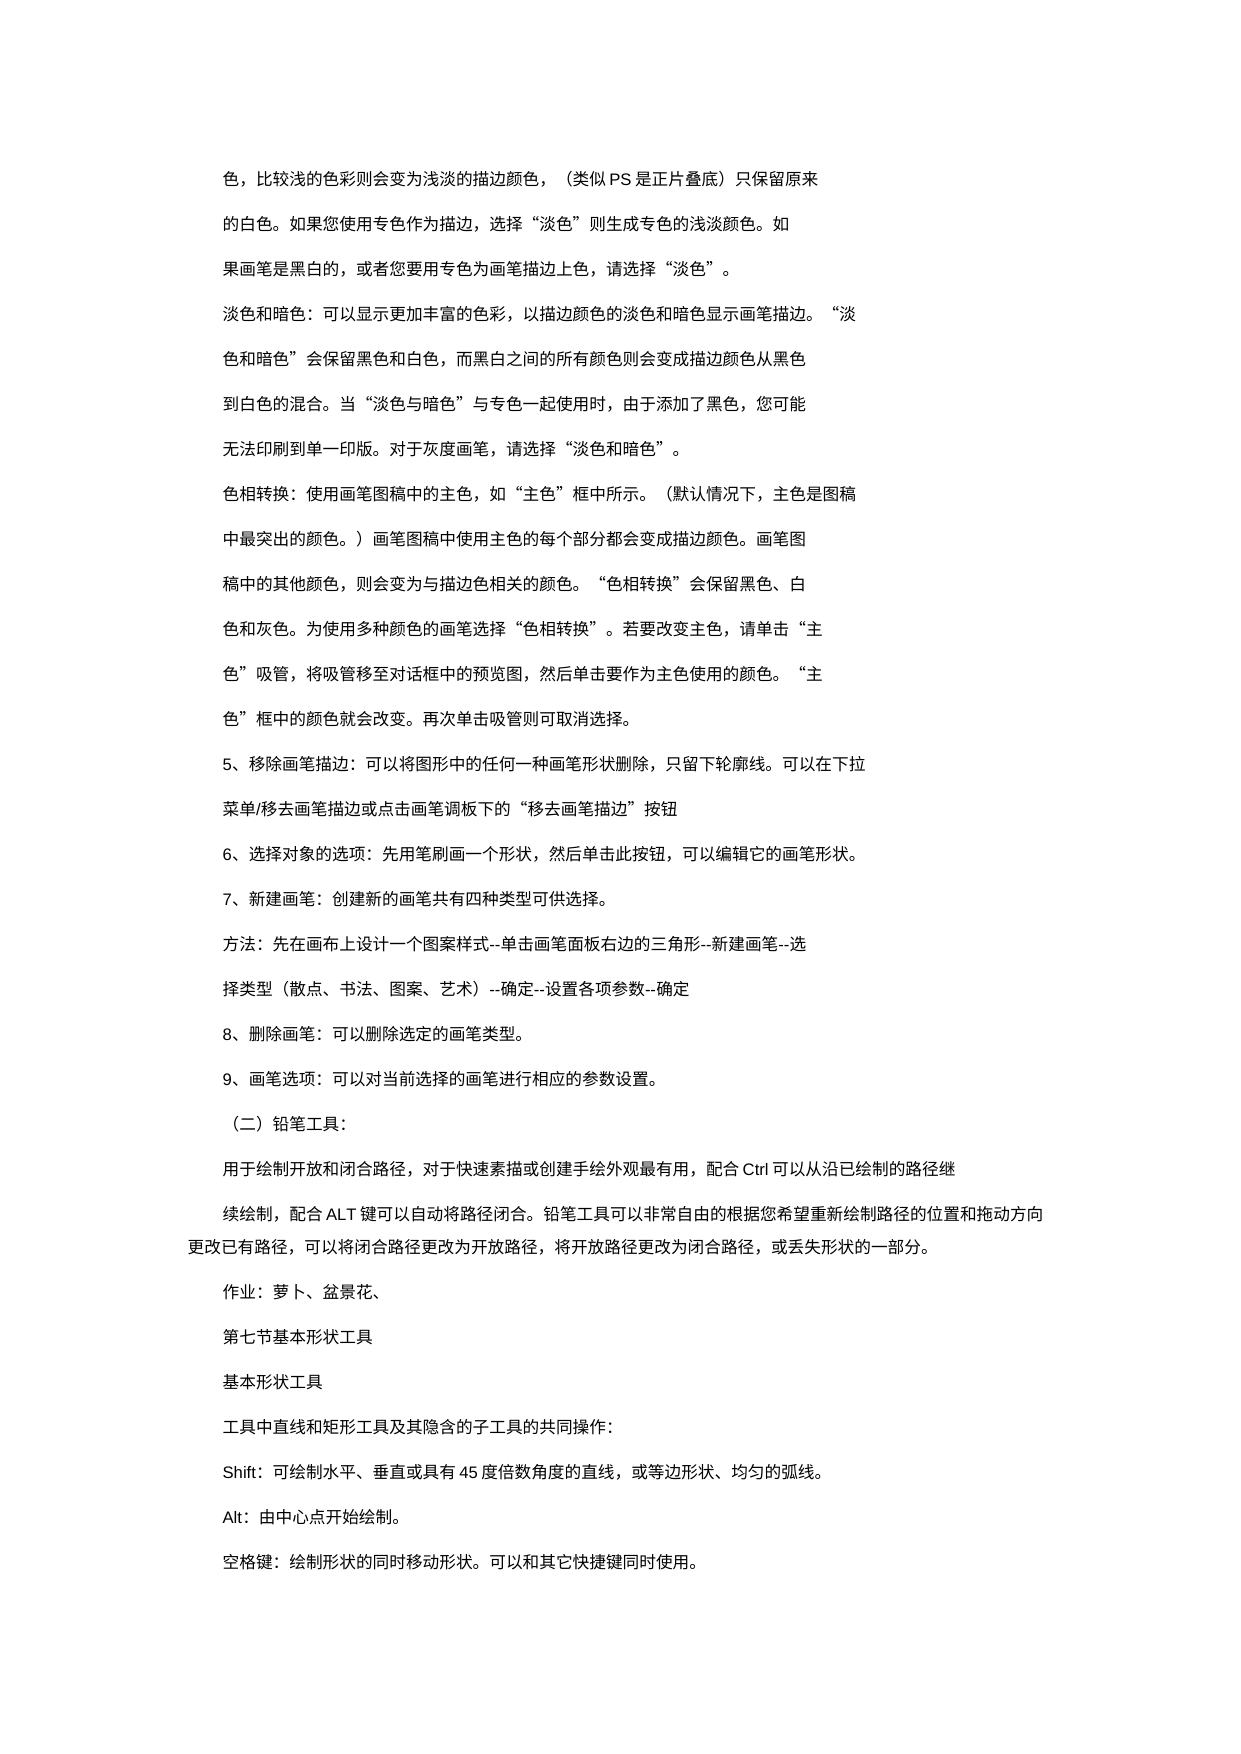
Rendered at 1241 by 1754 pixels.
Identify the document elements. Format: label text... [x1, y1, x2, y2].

text 基本形状工具 [187, 1364, 1053, 1397]
text 第七节基本形状工具 [187, 1319, 1053, 1352]
text Alt：由中心点开始绘制。 [187, 1499, 1053, 1532]
text 用于绘制开放和闭合路径，对于快速素描或创建手绘外观最有用，配合Ctrl可以从沿已绘制的路径继 [187, 1152, 1053, 1184]
text 菜单/移去画笔描边或点击画笔调板下的“移去画笔描边”按钮 [187, 792, 1053, 824]
text 续绘制，配合ALT键可以自动将路径闭合。铅笔工具可以非常自由的根据您希望重新绘制路径的位置和拖动方向更改已有路径，可以将闭合路径更改为开放路径，将开放路径更改为闭合路径，或丢失形状的一部分。 [187, 1197, 1053, 1262]
text 8、删除画笔：可以删除选定的画笔类型。 [187, 1017, 1053, 1049]
text 到白色的混合。当“淡色与暗色”与专色一起使用时，由于添加了黑色，您可能 [187, 387, 1053, 419]
text 择类型（散点、书法、图案、艺术）--确定--设置各项参数--确定 [187, 972, 1053, 1004]
text （二）铅笔工具： [187, 1107, 1053, 1139]
text Shift：可绘制水平、垂直或具有45度倍数角度的直线，或等边形状、均匀的弧线。 [187, 1454, 1053, 1487]
text 方法：先在画布上设计一个图案样式--单击画笔面板右边的三角形--新建画笔--选 [187, 927, 1053, 959]
text 稿中的其他颜色，则会变为与描边色相关的颜色。“色相转换”会保留黑色、白 [187, 567, 1053, 599]
text 色相转换：使用画笔图稿中的主色，如“主色”框中所示。（默认情况下，主色是图稿 [187, 477, 1053, 509]
text 工具中直线和矩形工具及其隐含的子工具的共同操作： [187, 1409, 1053, 1442]
text 6、选择对象的选项：先用笔刷画一个形状，然后单击此按钮，可以编辑它的画笔形状。 [187, 837, 1053, 869]
text 果画笔是黑白的，或者您要用专色为画笔描边上色，请选择“淡色”。 [187, 252, 1053, 284]
text 7、新建画笔：创建新的画笔共有四种类型可供选择。 [187, 882, 1053, 914]
text 作业：萝卜、盆景花、 [187, 1274, 1053, 1307]
text 色”框中的颜色就会改变。再次单击吸管则可取消选择。 [187, 702, 1053, 734]
text 9、画笔选项：可以对当前选择的画笔进行相应的参数设置。 [187, 1062, 1053, 1094]
text 的白色。如果您使用专色作为描边，选择“淡色”则生成专色的浅淡颜色。如 [187, 207, 1053, 239]
text 5、移除画笔描边：可以将图形中的任何一种画笔形状删除，只留下轮廓线。可以在下拉 [187, 747, 1053, 779]
text 淡色和暗色：可以显示更加丰富的色彩，以描边颜色的淡色和暗色显示画笔描边。“淡 [187, 297, 1053, 329]
text 无法印刷到单一印版。对于灰度画笔，请选择“淡色和暗色”。 [187, 432, 1053, 464]
text 中最突出的颜色。）画笔图稿中使用主色的每个部分都会变成描边颜色。画笔图 [187, 522, 1053, 554]
text 色和暗色”会保留黑色和白色，而黑白之间的所有颜色则会变成描边颜色从黑色 [187, 342, 1053, 374]
text 色和灰色。为使用多种颜色的画笔选择“色相转换”。若要改变主色，请单击“主 [187, 612, 1053, 644]
text 空格键：绘制形状的同时移动形状。可以和其它快捷键同时使用。 [187, 1544, 1053, 1577]
text 色”吸管，将吸管移至对话框中的预览图，然后单击要作为主色使用的颜色。“主 [187, 657, 1053, 689]
text 色，比较浅的色彩则会变为浅淡的描边颜色，（类似PS是正片叠底）只保留原来 [187, 162, 1053, 194]
